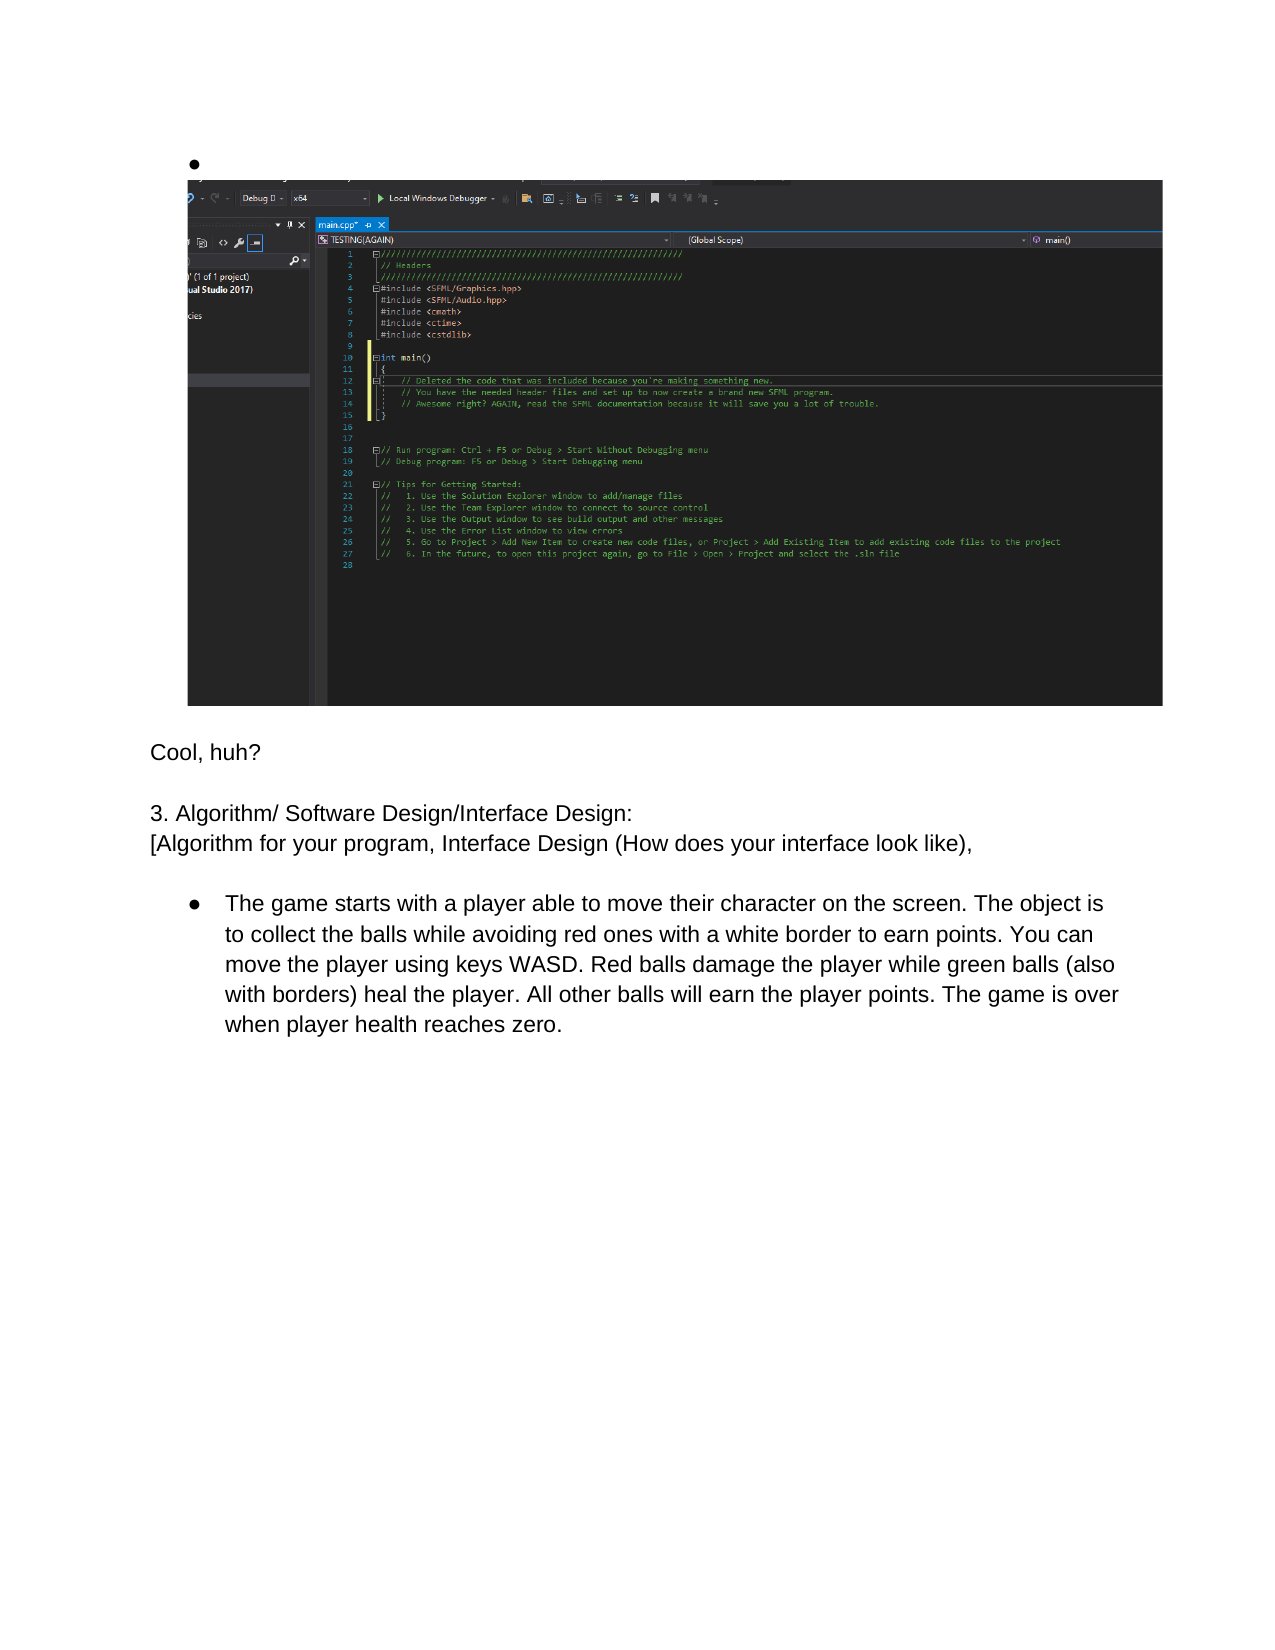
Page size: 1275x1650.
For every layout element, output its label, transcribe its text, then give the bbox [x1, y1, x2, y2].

list The game starts with a player able to move their character on the screen. The object is to collect the balls while avoiding red ones with a white border to earn points. You can move the player using keys WASD. Red balls damage the player while green balls (also with borders) heal the player. All other balls will earn the player points. The game is over when player health reaches zero. [187, 890, 1125, 1037]
text 3. Algorithm/ Software Design/Interface Design: [150, 800, 1125, 826]
picture [187, 180, 1163, 706]
text Cool, huh? [150, 739, 1125, 766]
text [Algorithm for your program, Interface Design (How does your interface look like), [150, 830, 1125, 856]
